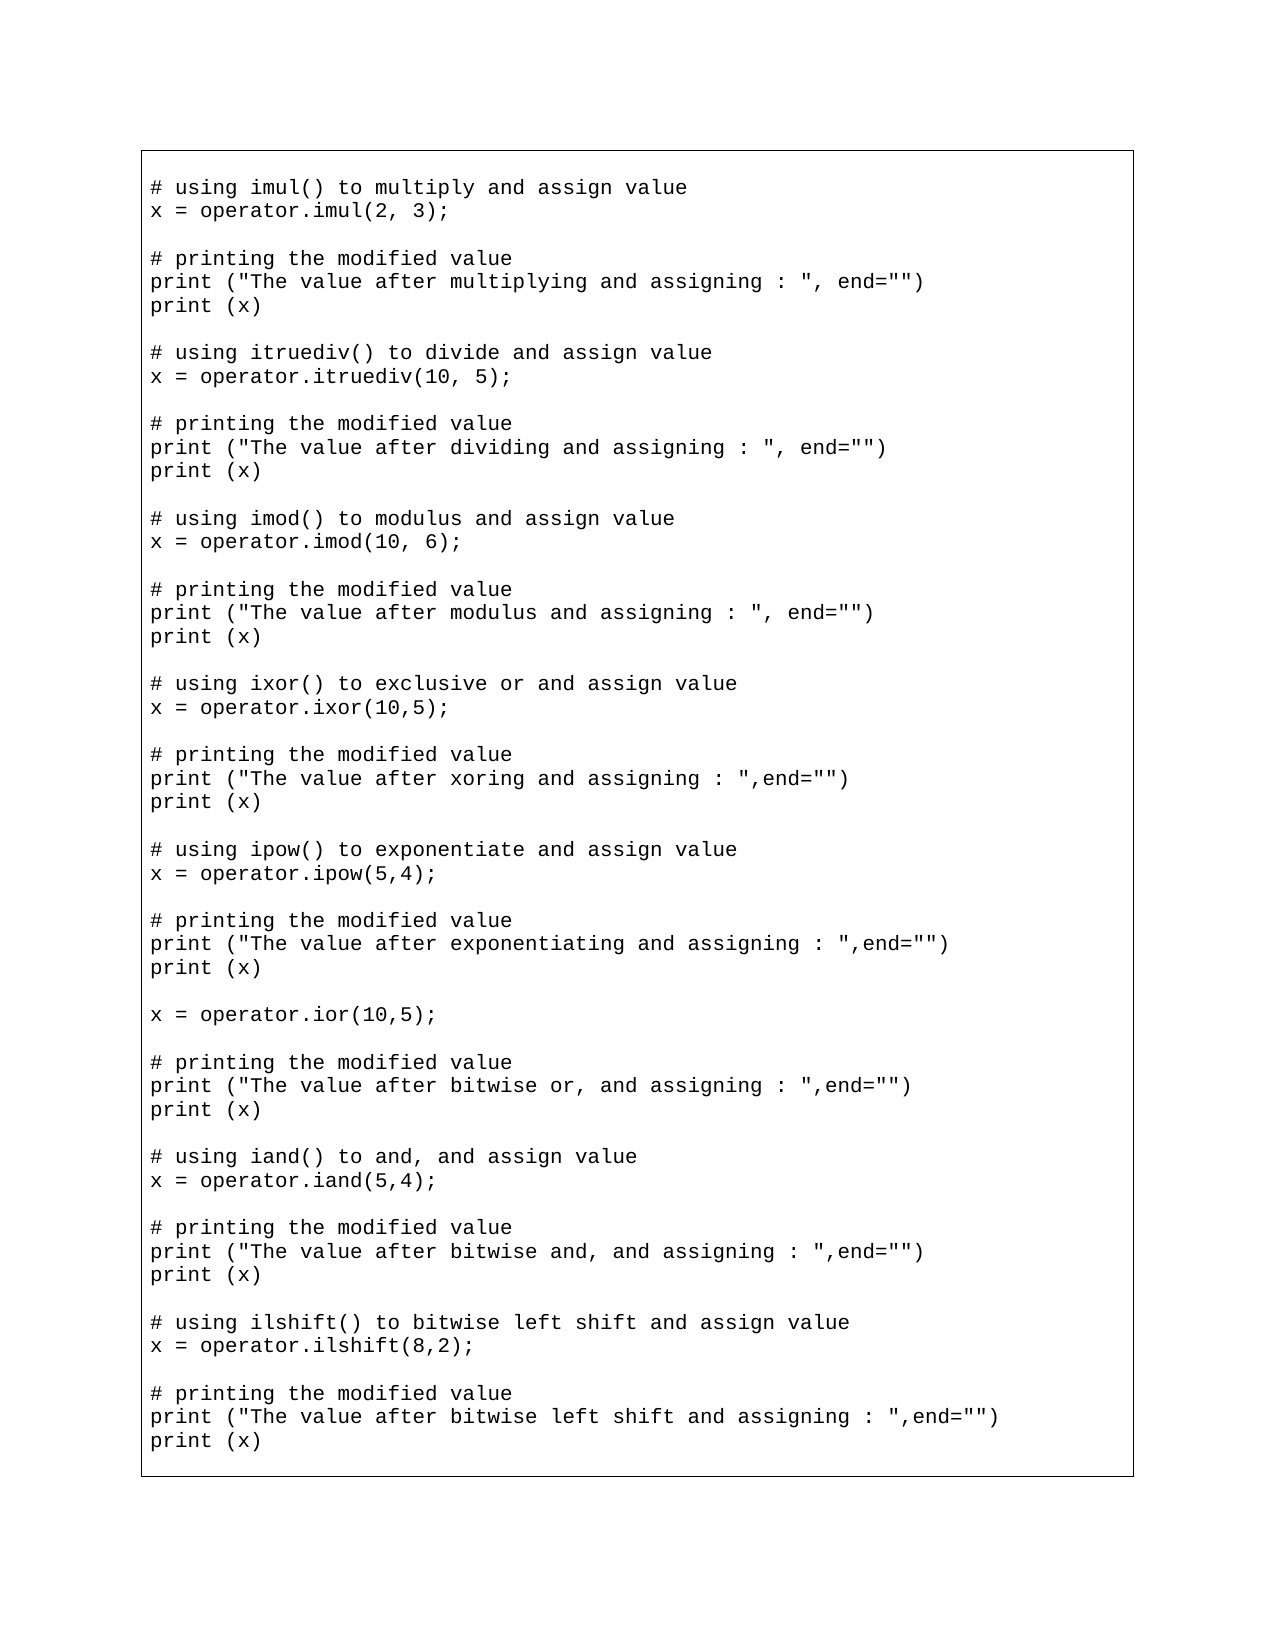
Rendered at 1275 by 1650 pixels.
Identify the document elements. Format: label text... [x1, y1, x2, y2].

text x = operator.ixor(10,5); [150, 697, 1125, 721]
text # printing the modified value [150, 413, 1125, 437]
text print ("The value after xoring and assigning : ",end="") [150, 768, 1125, 792]
text # using ilshift() to bitwise left shift and assign value [150, 1312, 1125, 1335]
text print (x) [150, 1264, 1125, 1288]
text print ("The value after bitwise left shift and assigning : ",end="") [150, 1406, 1125, 1430]
text # printing the modified value [150, 910, 1125, 933]
text x = operator.ior(10,5); [150, 1004, 1125, 1028]
text print ("The value after exponentiating and assigning : ",end="") [150, 933, 1125, 957]
text x = operator.ipow(5,4); [150, 862, 1125, 886]
text print ("The value after bitwise or, and assigning : ",end="") [150, 1075, 1125, 1099]
text print ("The value after multiplying and assigning : ", end="") [150, 271, 1125, 295]
text x = operator.iand(5,4); [150, 1170, 1125, 1193]
text # printing the modified value [150, 248, 1125, 271]
text print (x) [150, 1430, 1125, 1454]
text # using ipow() to exponentiate and assign value [150, 839, 1125, 862]
text # printing the modified value [150, 1217, 1125, 1241]
text # using itruediv() to divide and assign value [150, 342, 1125, 366]
text # printing the modified value [150, 1383, 1125, 1406]
text x = operator.ilshift(8,2); [150, 1335, 1125, 1359]
text print (x) [150, 295, 1125, 319]
text # using iand() to and, and assign value [150, 1146, 1125, 1170]
text # using imod() to modulus and assign value [150, 508, 1125, 531]
text print ("The value after bitwise and, and assigning : ",end="") [150, 1241, 1125, 1264]
text x = operator.imul(2, 3); [150, 200, 1125, 224]
text print (x) [150, 957, 1125, 981]
text # printing the modified value [150, 1052, 1125, 1075]
text print (x) [150, 792, 1125, 815]
text # printing the modified value [150, 744, 1125, 768]
text print (x) [150, 626, 1125, 650]
text # using ixor() to exclusive or and assign value [150, 673, 1125, 697]
text x = operator.itruediv(10, 5); [150, 366, 1125, 389]
text print (x) [150, 1099, 1125, 1123]
text print ("The value after dividing and assigning : ", end="") [150, 437, 1125, 461]
text print (x) [150, 461, 1125, 484]
text # printing the modified value [150, 579, 1125, 602]
text x = operator.imod(10, 6); [150, 531, 1125, 555]
text # using imul() to multiply and assign value [150, 177, 1125, 200]
text print ("The value after modulus and assigning : ", end="") [150, 602, 1125, 626]
